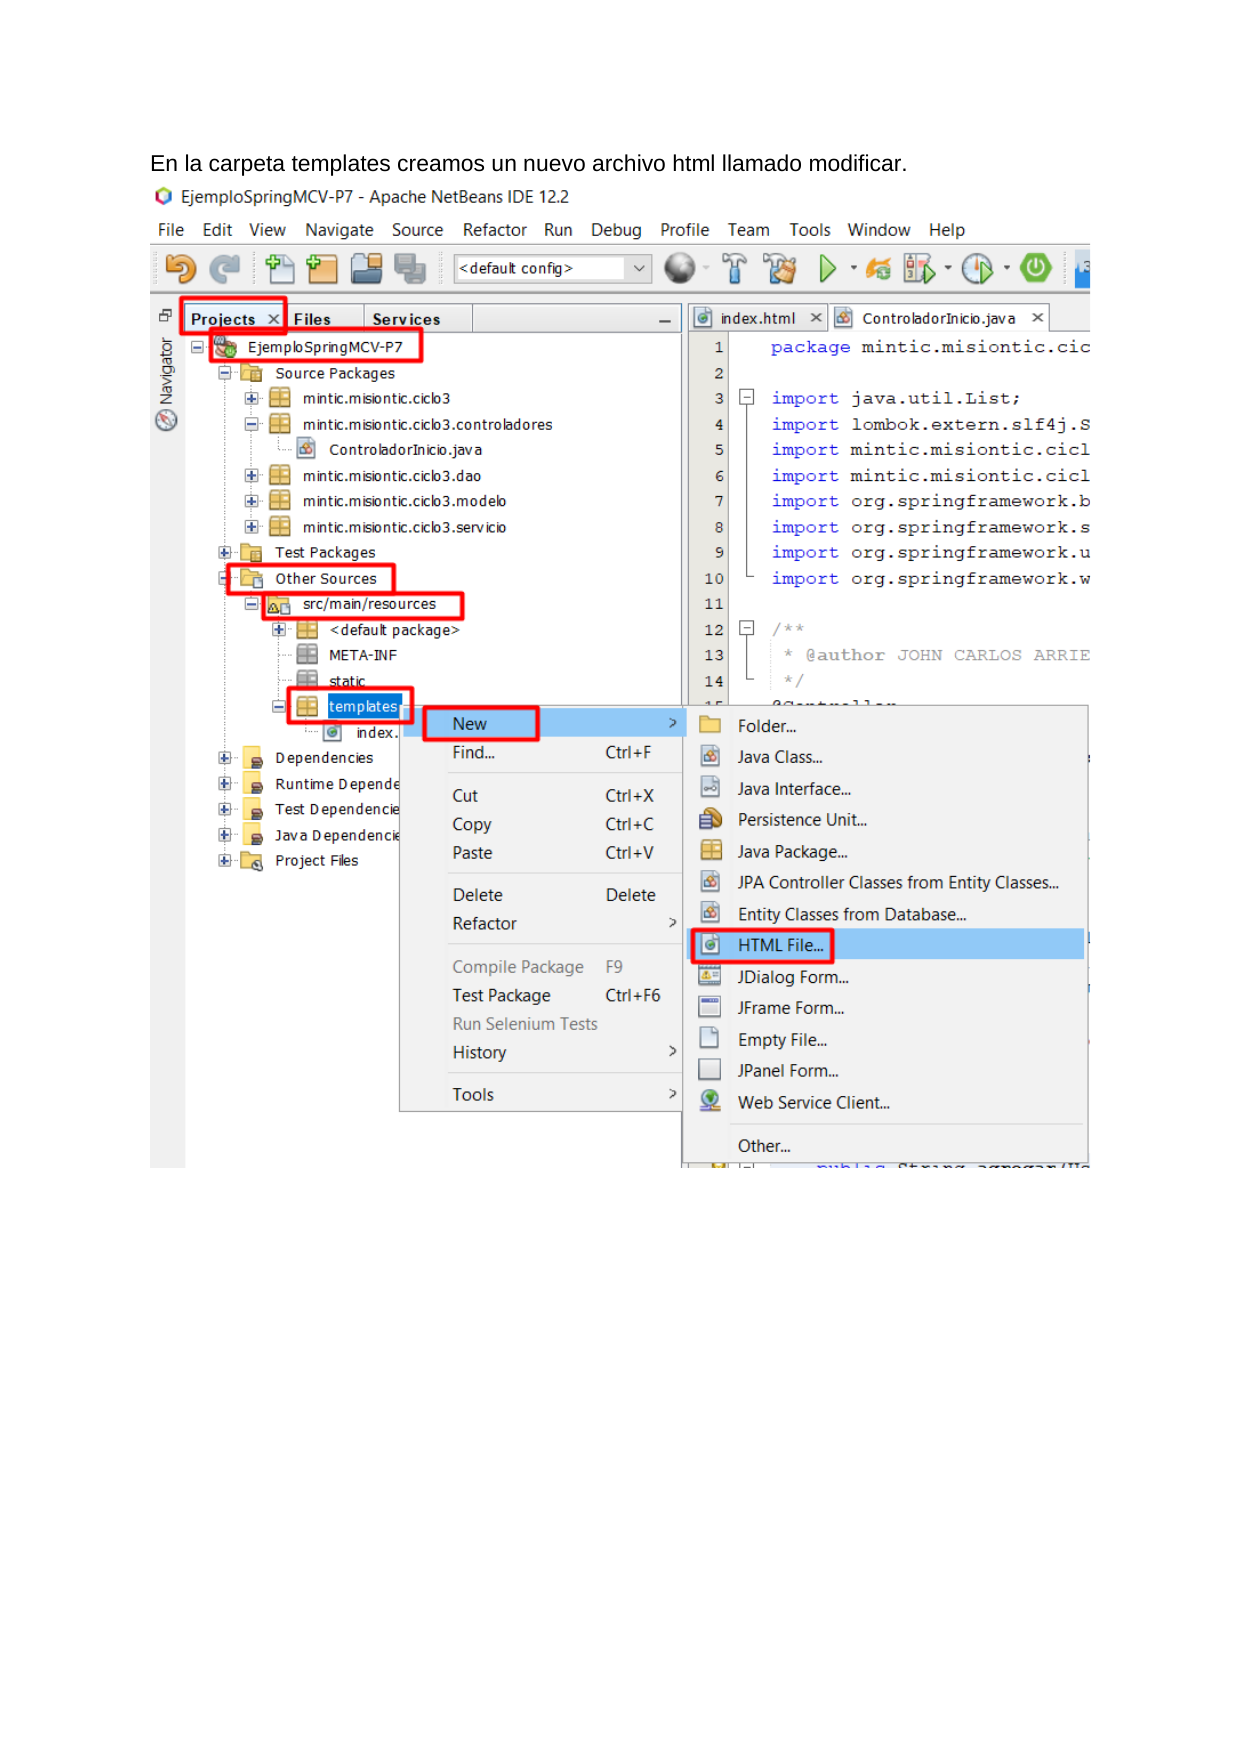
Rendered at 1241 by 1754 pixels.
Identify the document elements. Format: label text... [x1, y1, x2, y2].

text En la carpeta templates creamos un nuevo archivo html llamado modificar. [150, 150, 1090, 180]
picture [150, 180, 1091, 1168]
